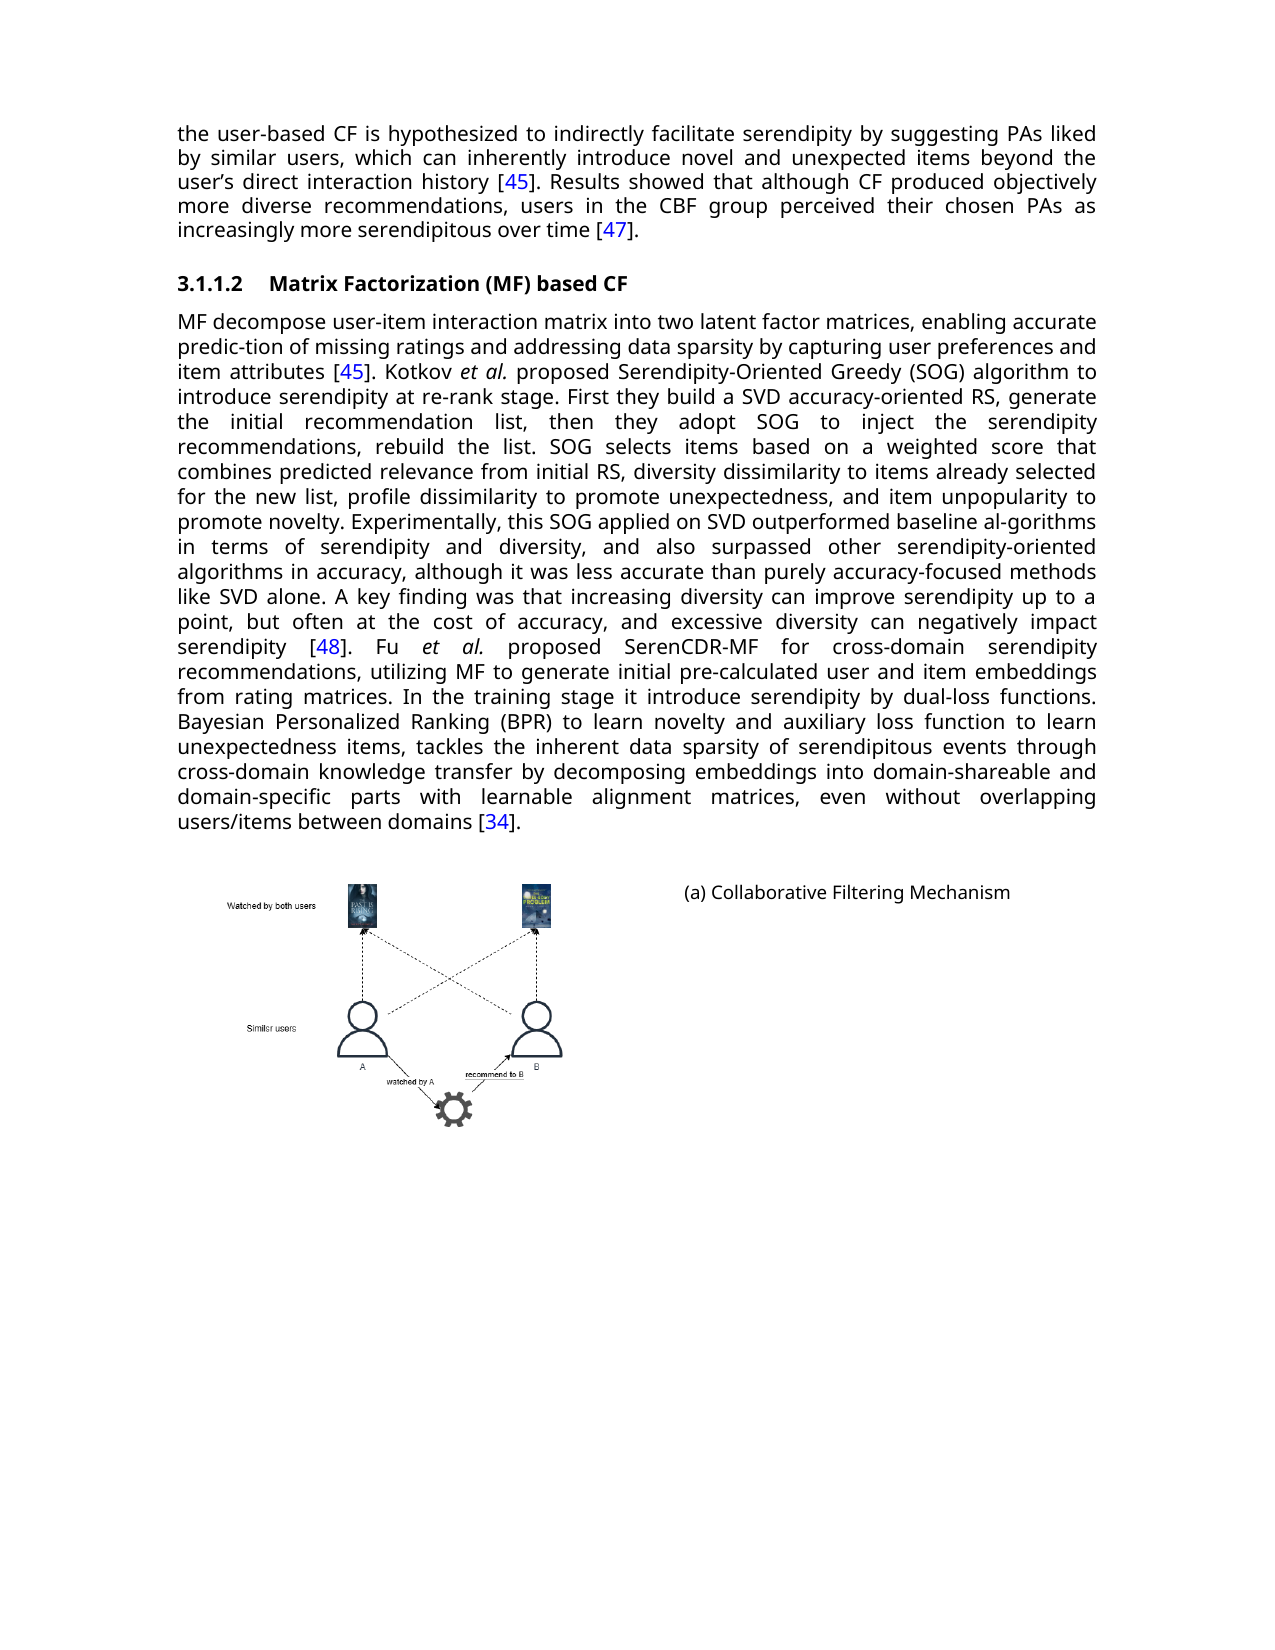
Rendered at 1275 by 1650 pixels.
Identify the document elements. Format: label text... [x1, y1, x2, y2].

picture [196, 884, 565, 1127]
text the user-based CF is hypothesized to indirectly facilitate serendipity by suggesting PAs liked by similar users, which can inherently introduce novel and unexpected items beyond the user’s direct interaction history [45]. Results showed that although CF produced objectively more diverse recommendations, users in the CBF group perceived their chosen PAs as increasingly more serendipitous over time [47]. [177, 123, 1098, 242]
text 3.1.1.2 Matrix Factorization (MF) based CF [177, 275, 1125, 296]
text MF decompose user-item interaction matrix into two latent factor matrices, enabling accurate predic-tion of missing ratings and addressing data sparsity by capturing user preferences and item attributes [45]. Kotkov et al. proposed Serendipity-Oriented Greedy (SOG) algorithm to introduce serendipity at re-rank stage. First they build a SVD accuracy-oriented RS, generate the initial recommendation list, then they adopt SOG to inject the serendipity recommendations, rebuild the list. SOG selects items based on a weighted score that combines predicted relevance from initial RS, diversity dissimilarity to items already selected for the new list, profile dissimilarity to promote unexpectedness, and item unpopularity to promote novelty. Experimentally, this SOG applied on SVD outperformed baseline al-gorithms in terms of serendipity and diversity, and also surpassed other serendipity-oriented algorithms in accuracy, although it was less accurate than purely accuracy-focused methods like SVD alone. A key finding was that increasing diversity can improve serendipity up to a point, but often at the cost of accuracy, and excessive diversity can negatively impact serendipity [48]. Fu et al. proposed SerenCDR-MF for cross-domain serendipity recommendations, utilizing MF to generate initial pre-calculated user and item embeddings from rating matrices. In the training stage it introduce serendipity by dual-loss functions. Bayesian Personalized Ranking (BPR) to learn novelty and auxiliary loss function to learn unexpectedness items, tackles the inherent data sparsity of serendipitous events through cross-domain knowledge transfer by decomposing embeddings into domain-shareable and domain-specific parts with learnable alignment matrices, even without overlapping users/items between domains [34]. [177, 309, 1098, 834]
text (a) Collaborative Filtering Mechanism [684, 884, 1125, 903]
